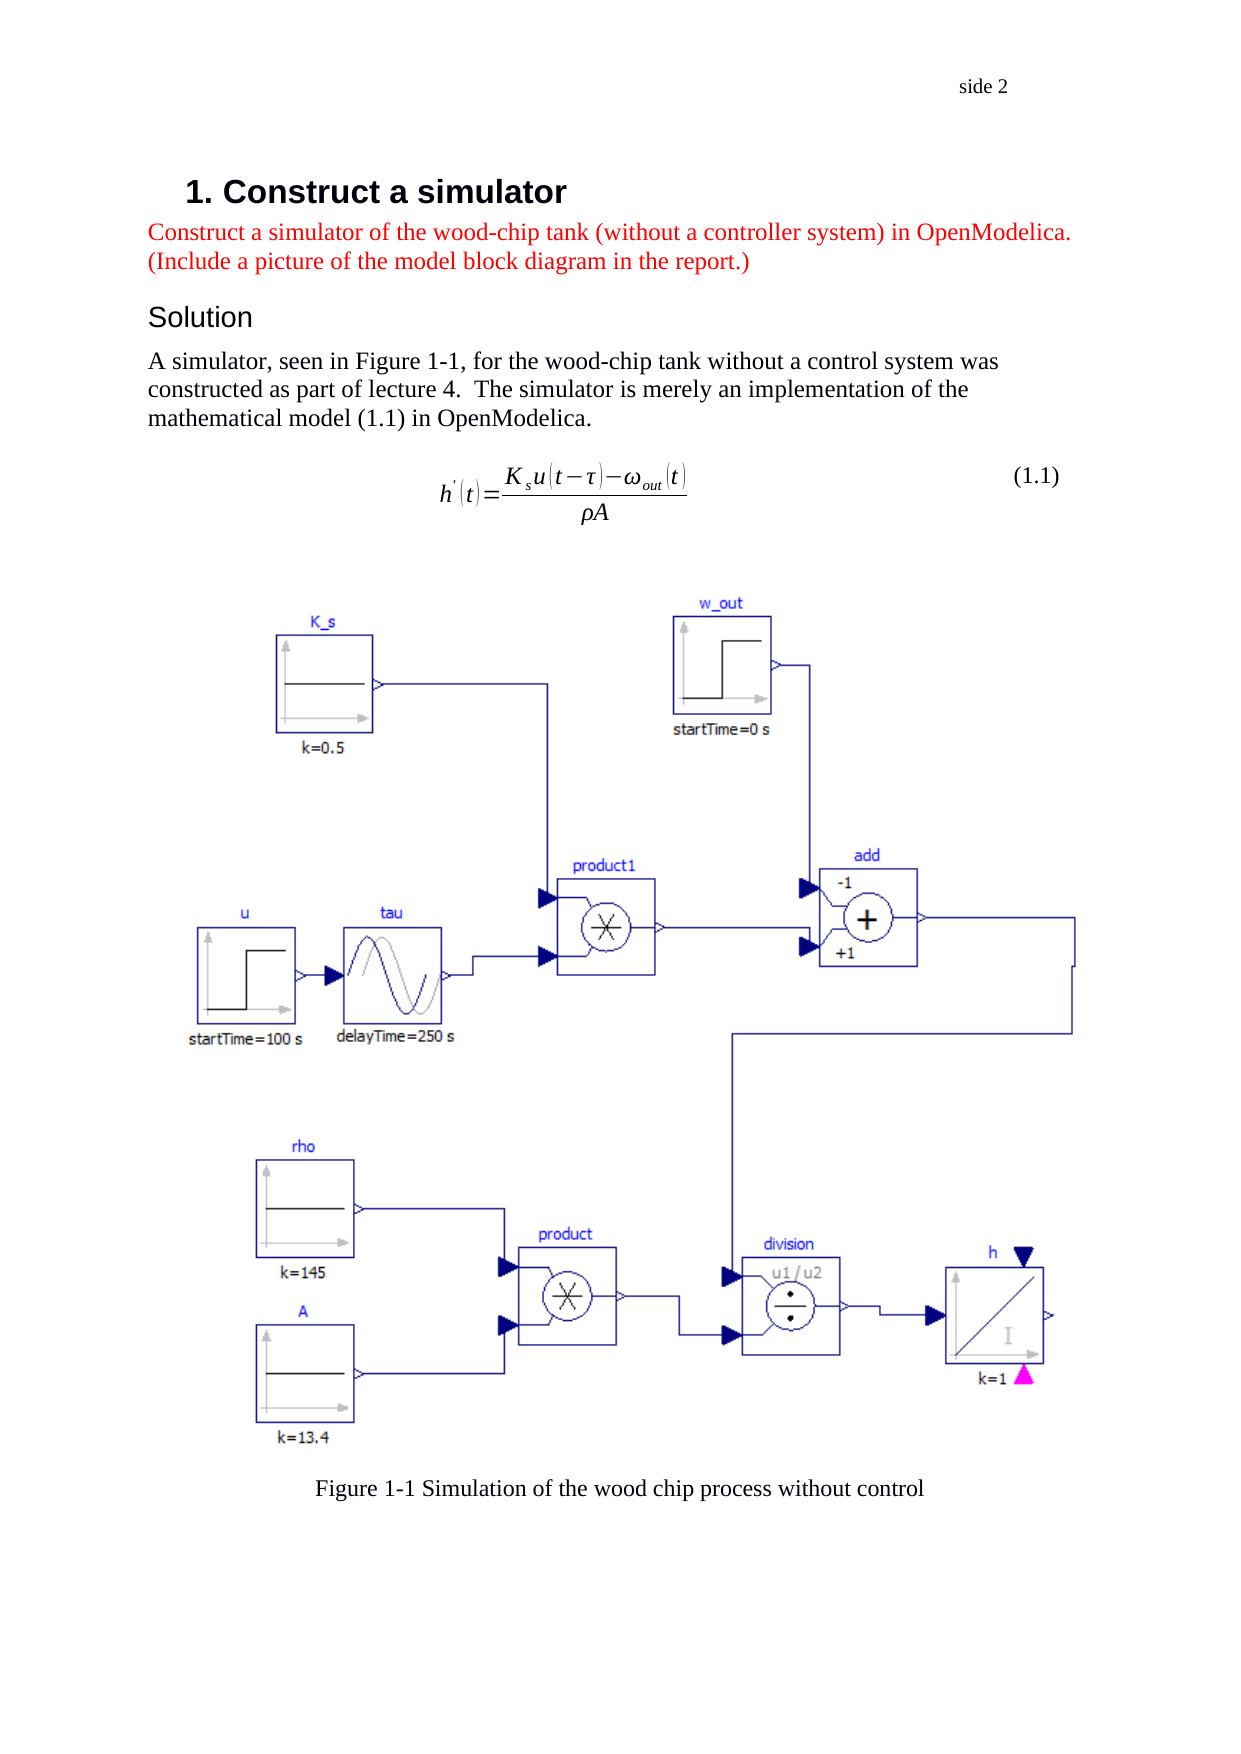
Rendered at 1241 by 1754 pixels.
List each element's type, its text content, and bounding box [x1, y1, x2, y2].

text Construct a simulator of the wood-chip tank (without a controller system) in OpenModelica. (Include a picture of the model block diagram in the report.) [148, 217, 1093, 275]
subtitle Construct a simulator [185, 173, 1093, 211]
text A simulator, seen in Figure 1-1, for the wood-chip tank without a control system was constructed as part of lecture 4. The simulator is merely an implementation of the mathematical model (1.1) in OpenModelica. [148, 346, 1093, 432]
table_header [136, 461, 992, 549]
subtitle Solution [148, 300, 1093, 333]
picture [147, 574, 1093, 1462]
text Figure 1-1 Simulation of the wood chip process without control [148, 1474, 1093, 1502]
table_header (1.1) [992, 461, 1080, 549]
